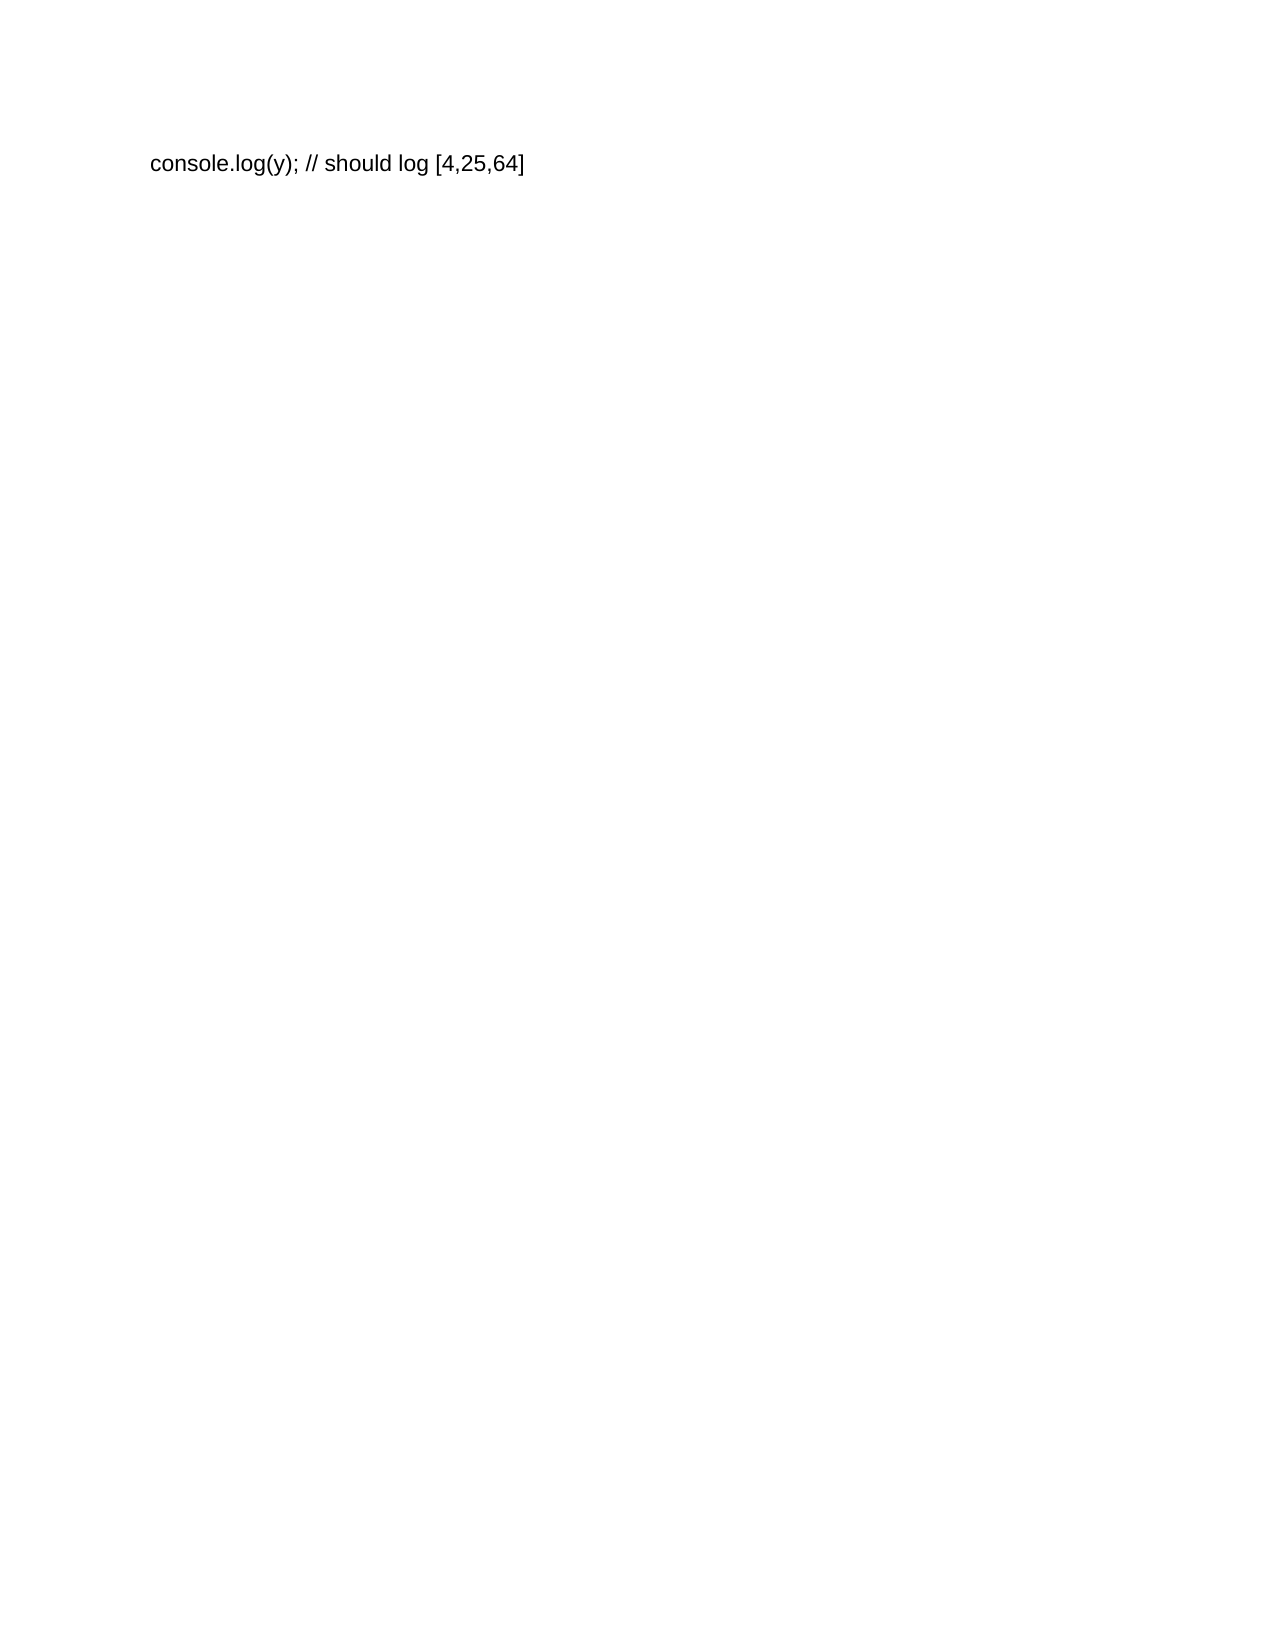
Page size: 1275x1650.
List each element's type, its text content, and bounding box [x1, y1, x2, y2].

text console.log(y); // should log [4,25,64] [150, 150, 1125, 176]
